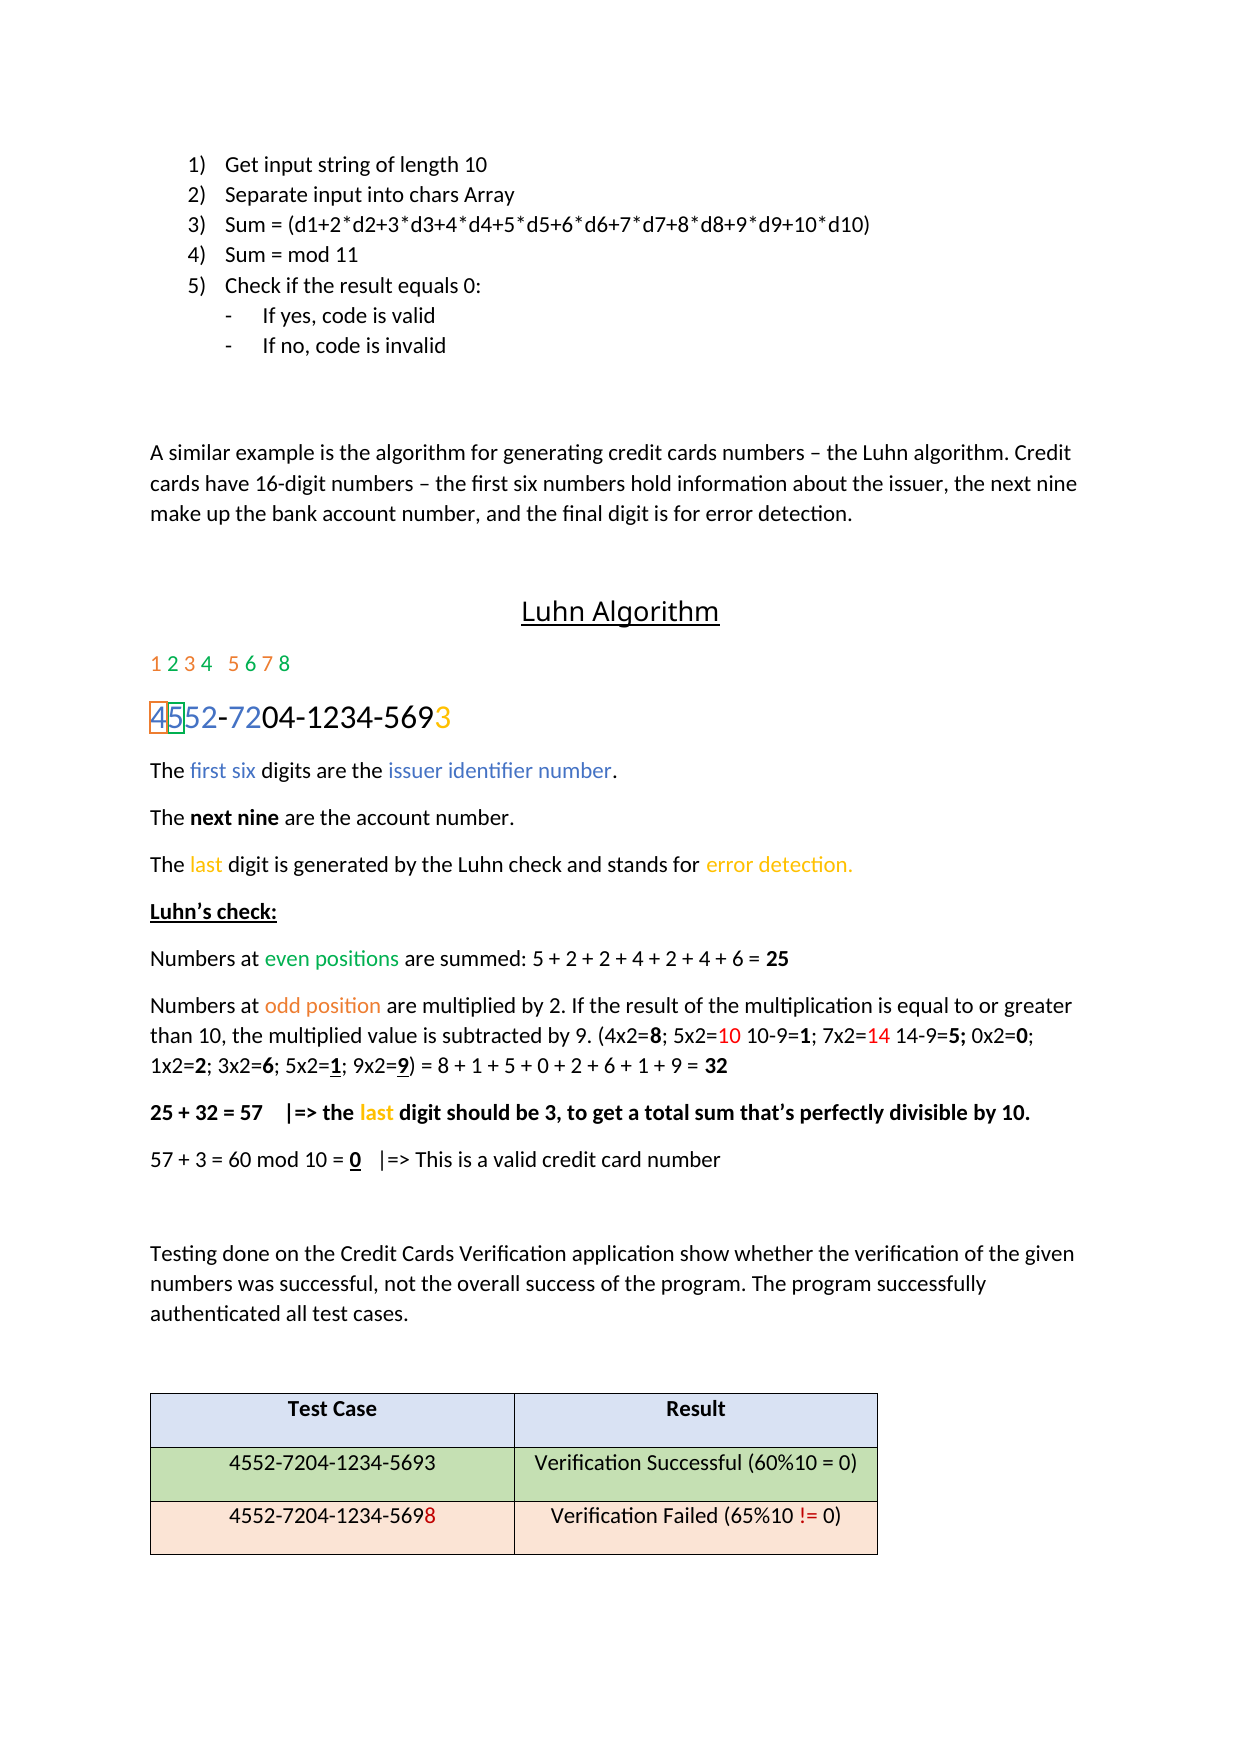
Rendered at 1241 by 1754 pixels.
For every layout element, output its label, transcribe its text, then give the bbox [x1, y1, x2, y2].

table_cell Verification Failed (65%10 != 0) [515, 1502, 877, 1554]
text Testing done on the Credit Cards Verification application show whether the verification of the given numbers was successful, not the overall success of the program. The program successfully authenticated all test cases. [150, 1239, 1090, 1327]
table_header Test Case [151, 1394, 514, 1447]
text A similar example is the algorithm for generating credit cards numbers – the Luhn algorithm. Credit cards have 16-digit numbers – the first six numbers hold information about the issuer, the next nine make up the bank account number, and the final digit is for error detection. [150, 438, 1090, 527]
table_header Result [515, 1394, 877, 1447]
text 25 + 32 = 57 |=> the last digit should be 3, to get a total sum that’s perfectly divisible by 10. [150, 1098, 1090, 1126]
text The last digit is generated by the Luhn check and stands for error detection. [150, 850, 1090, 878]
list Check if the result equals 0: [187, 271, 1090, 299]
list If no, code is invalid [225, 331, 1090, 359]
text 57 + 3 = 60 mod 10 = 0 |=> This is a valid credit card number [150, 1145, 1090, 1173]
text 1 2 3 4 5 6 7 8 [150, 649, 1090, 677]
list Get input string of length 10 [187, 150, 1090, 178]
text Numbers at even positions are summed: 5 + 2 + 2 + 4 + 2 + 4 + 6 = 25 [150, 944, 1090, 972]
text Luhn’s check: [150, 897, 1090, 925]
text 4552-7204-1234-5693 [150, 696, 1090, 737]
list Sum = mod 11 [187, 241, 1090, 269]
text Luhn Algorithm [150, 593, 1090, 629]
table_cell Verification Successful (60%10 = 0) [515, 1448, 877, 1501]
table_cell 4552-7204-1234-5698 [151, 1502, 514, 1554]
text The next nine are the account number. [150, 803, 1090, 832]
list If yes, code is valid [225, 301, 1090, 329]
list Sum = (d1+2*d2+3*d3+4*d4+5*d5+6*d6+7*d7+8*d8+9*d9+10*d10) [187, 210, 1090, 238]
text Numbers at odd position are multiplied by 2. If the result of the multiplication is equal to or greater than 10, the multiplied value is subtracted by 9. (4x2=8; 5x2=10 10-9=1; 7x2=14 14-9=5; 0x2=0; 1x2=2; 3x2=6; 5x2=1; 9x2=9) = 8 + 1 + 5 + 0 + 2 + 6 + 1 + 9 = 32 [150, 991, 1090, 1079]
table_cell 4552-7204-1234-5693 [151, 1448, 514, 1501]
list Separate input into chars Array [187, 180, 1090, 208]
text The first six digits are the issuer identifier number. [150, 757, 1090, 785]
